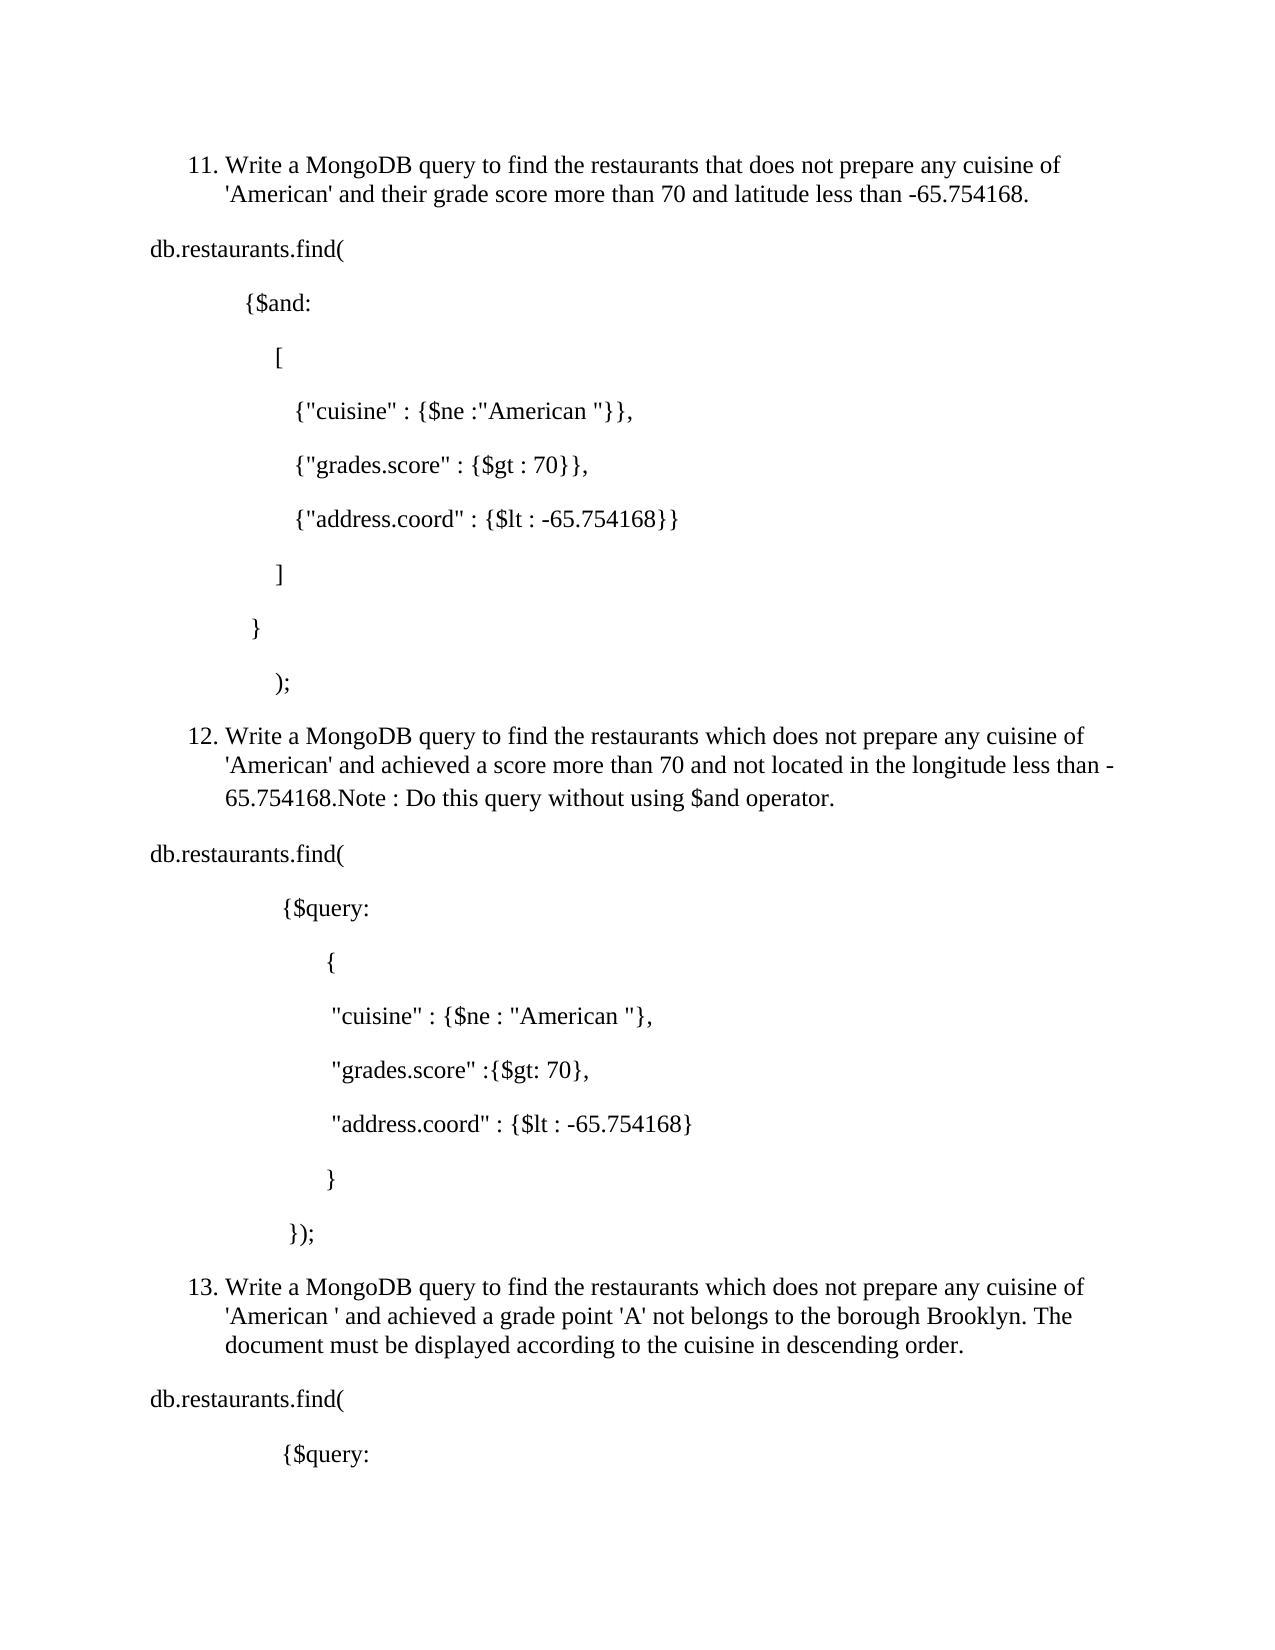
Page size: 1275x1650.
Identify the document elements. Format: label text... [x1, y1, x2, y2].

text { [150, 947, 1125, 976]
text db.restaurants.find( [150, 838, 1125, 867]
text }); [150, 1217, 1125, 1247]
text "address.coord" : {$lt : -65.754168} [150, 1109, 1125, 1138]
text } [150, 1163, 1125, 1192]
list Write a MongoDB query to find the restaurants that does not prepare any cuisine of 'American' and their grade score more than 70 and latitude less than -65.754168. [187, 150, 1125, 208]
text db.restaurants.find( [150, 233, 1125, 262]
text "grades.score" :{$gt: 70}, [150, 1055, 1125, 1084]
text {"address.coord" : {$lt : -65.754168}} [150, 504, 1125, 533]
text [ [150, 342, 1125, 371]
text {$and: [150, 287, 1125, 317]
text ); [150, 667, 1125, 696]
list Write a MongoDB query to find the restaurants which does not prepare any cuisine of 'American ' and achieved a grade point 'A' not belongs to the borough Brooklyn. The document must be displayed according to the cuisine in descending order. [187, 1272, 1125, 1359]
text "cuisine" : {$ne : "American "}, [150, 1001, 1125, 1030]
text db.restaurants.find( [150, 1384, 1125, 1413]
text ] [150, 558, 1125, 587]
text {"grades.score" : {$gt : 70}}, [150, 450, 1125, 479]
text {$query: [150, 1438, 1125, 1467]
text {"cuisine" : {$ne :"American "}}, [150, 396, 1125, 425]
text } [150, 612, 1125, 642]
text {$query: [150, 892, 1125, 922]
list Write a MongoDB query to find the restaurants which does not prepare any cuisine of 'American' and achieved a score more than 70 and not located in the longitude less than -65.754168. Note : Do this query without using $and operator. [187, 721, 1125, 813]
